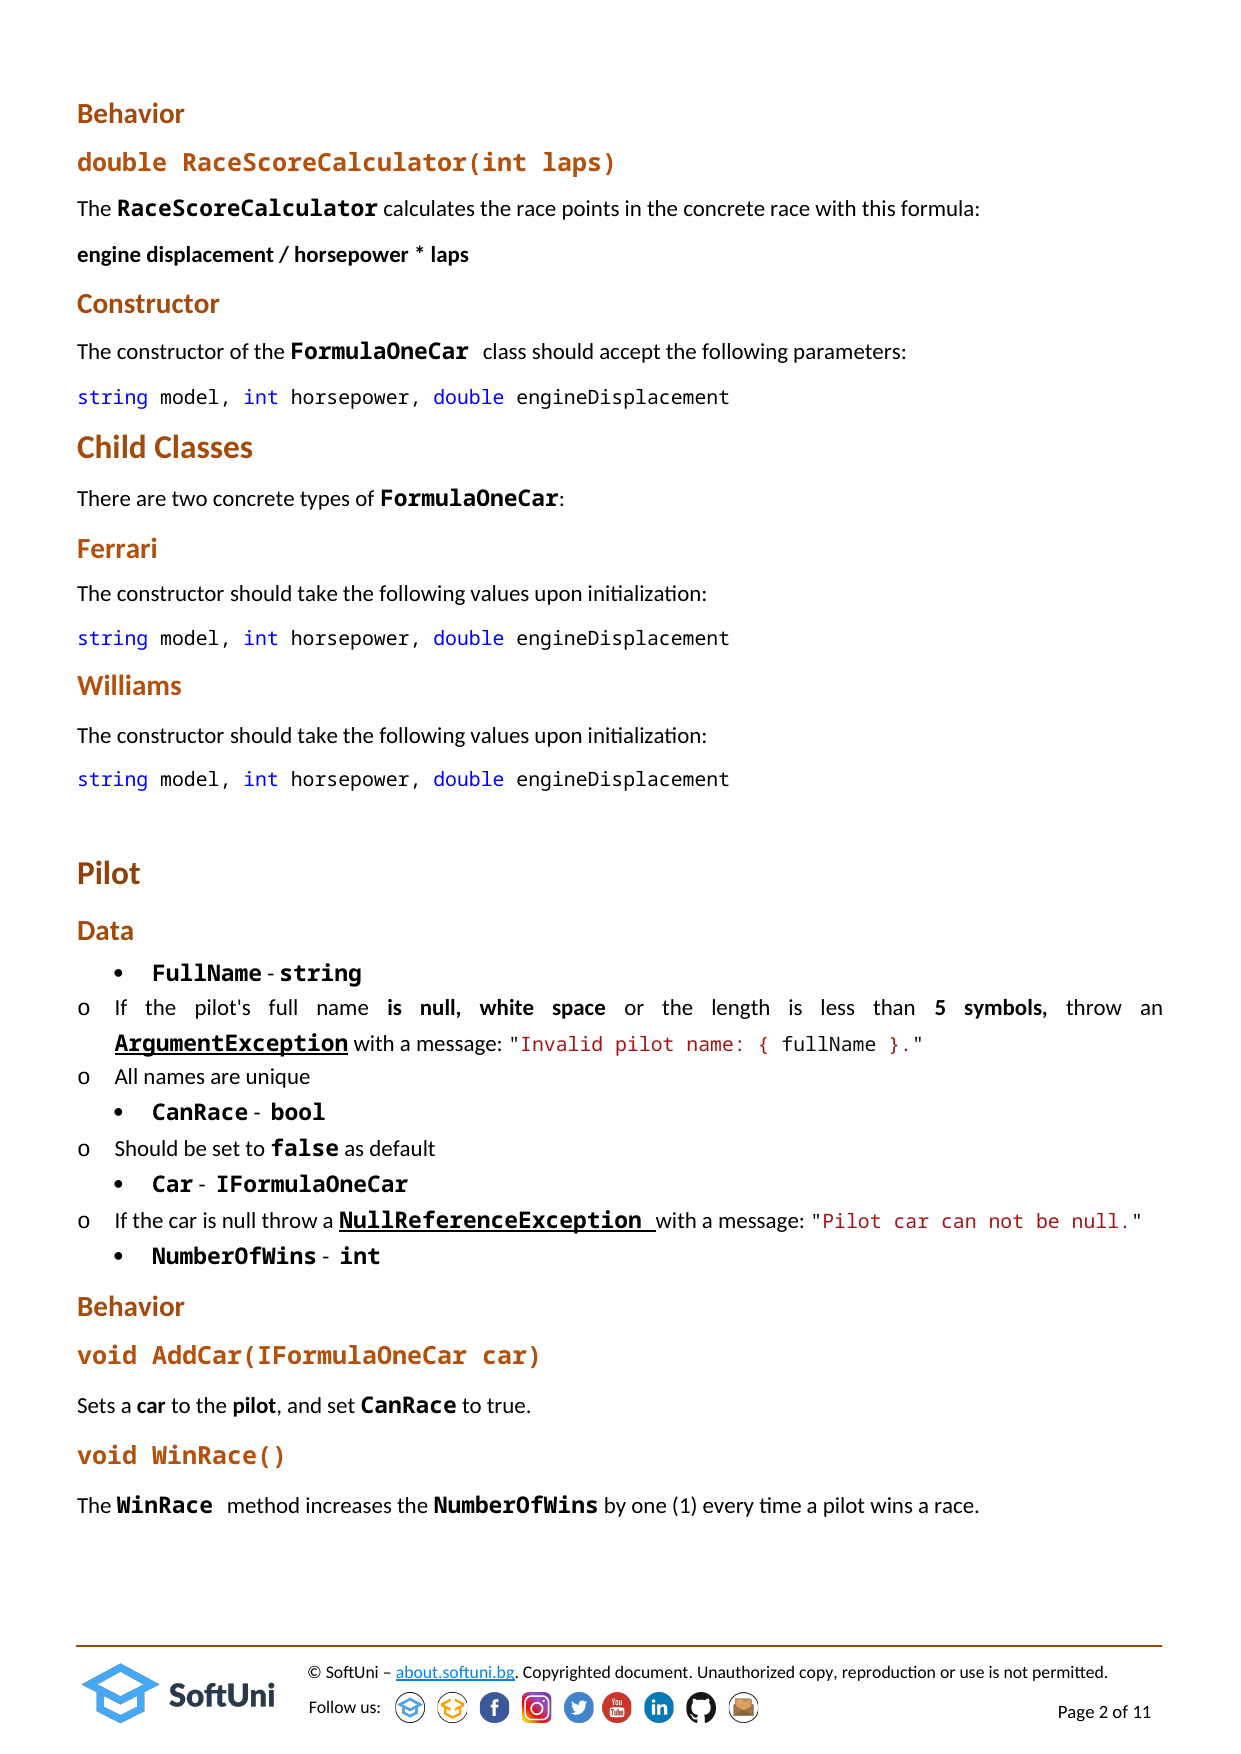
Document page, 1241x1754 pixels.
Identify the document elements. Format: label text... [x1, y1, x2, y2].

picture [665, 1692, 674, 1701]
text engine displacement / horsepower * laps [77, 241, 1163, 269]
list CanRace - bool [114, 1096, 1163, 1127]
text The constructor of the FormulaOneCar class should accept the following parameters: [77, 334, 1163, 366]
picture [564, 1692, 594, 1723]
text The constructor should take the following values upon initialization: [77, 579, 1163, 607]
list If the car is null throw a NullReferenceException with a message: "Pilot car can not be null." [77, 1204, 1163, 1235]
picture [602, 1692, 632, 1723]
picture [658, 1705, 667, 1714]
text Data [77, 912, 1163, 947]
picture [665, 1714, 674, 1723]
text void WinRace() [77, 1438, 1163, 1472]
text Behavior [77, 1288, 1163, 1324]
picture [395, 1692, 425, 1723]
text string model, int horsepower, double engineDisplacement [77, 624, 1163, 651]
text Williams [77, 667, 1163, 703]
text Sets a car to the pilot, and set CanRace to true. [77, 1389, 1163, 1421]
text There are two concrete types of FormulaOneCar: [77, 482, 1163, 513]
subtitle Ferrari [77, 530, 1163, 566]
subtitle Pilot [77, 852, 1163, 893]
subtitle Constructor [77, 285, 1163, 321]
list Should be set to false as default [77, 1132, 1163, 1163]
picture [644, 1692, 653, 1701]
list Car - IFormulaOneCar [114, 1168, 1163, 1199]
picture [644, 1714, 653, 1723]
text The RaceScoreCalculator calculates the race points in the concrete race with this formula: [77, 192, 1163, 223]
picture [479, 1692, 510, 1723]
subtitle Behavior [77, 95, 1163, 131]
subtitle double RaceScoreCalculator(int laps) [77, 145, 1163, 179]
list NumberOfWins - int [114, 1240, 1163, 1271]
picture [437, 1692, 468, 1723]
text string model, int horsepower, double engineDisplacement [77, 383, 1163, 410]
picture [686, 1692, 716, 1723]
list If the pilot's full name is null, white space or the length is less than 5 symbols, throw an ArgumentException with a message: "Invalid pilot name: { fullName }." [77, 993, 1163, 1058]
list FullName - string [114, 957, 1163, 988]
subtitle Child Classes [77, 426, 1163, 467]
text The WinRace method increases the NumberOfWins by one (1) every time a pilot wins a race. [77, 1489, 1163, 1521]
picture [75, 1658, 281, 1729]
text string model, int horsepower, double engineDisplacement [77, 766, 1163, 792]
list All names are unique [77, 1062, 1163, 1092]
picture [728, 1692, 759, 1723]
text void AddCar(IFormulaOneCar car) [77, 1338, 1163, 1372]
text The constructor should take the following values upon initialization: [77, 721, 1163, 749]
picture [522, 1692, 552, 1723]
